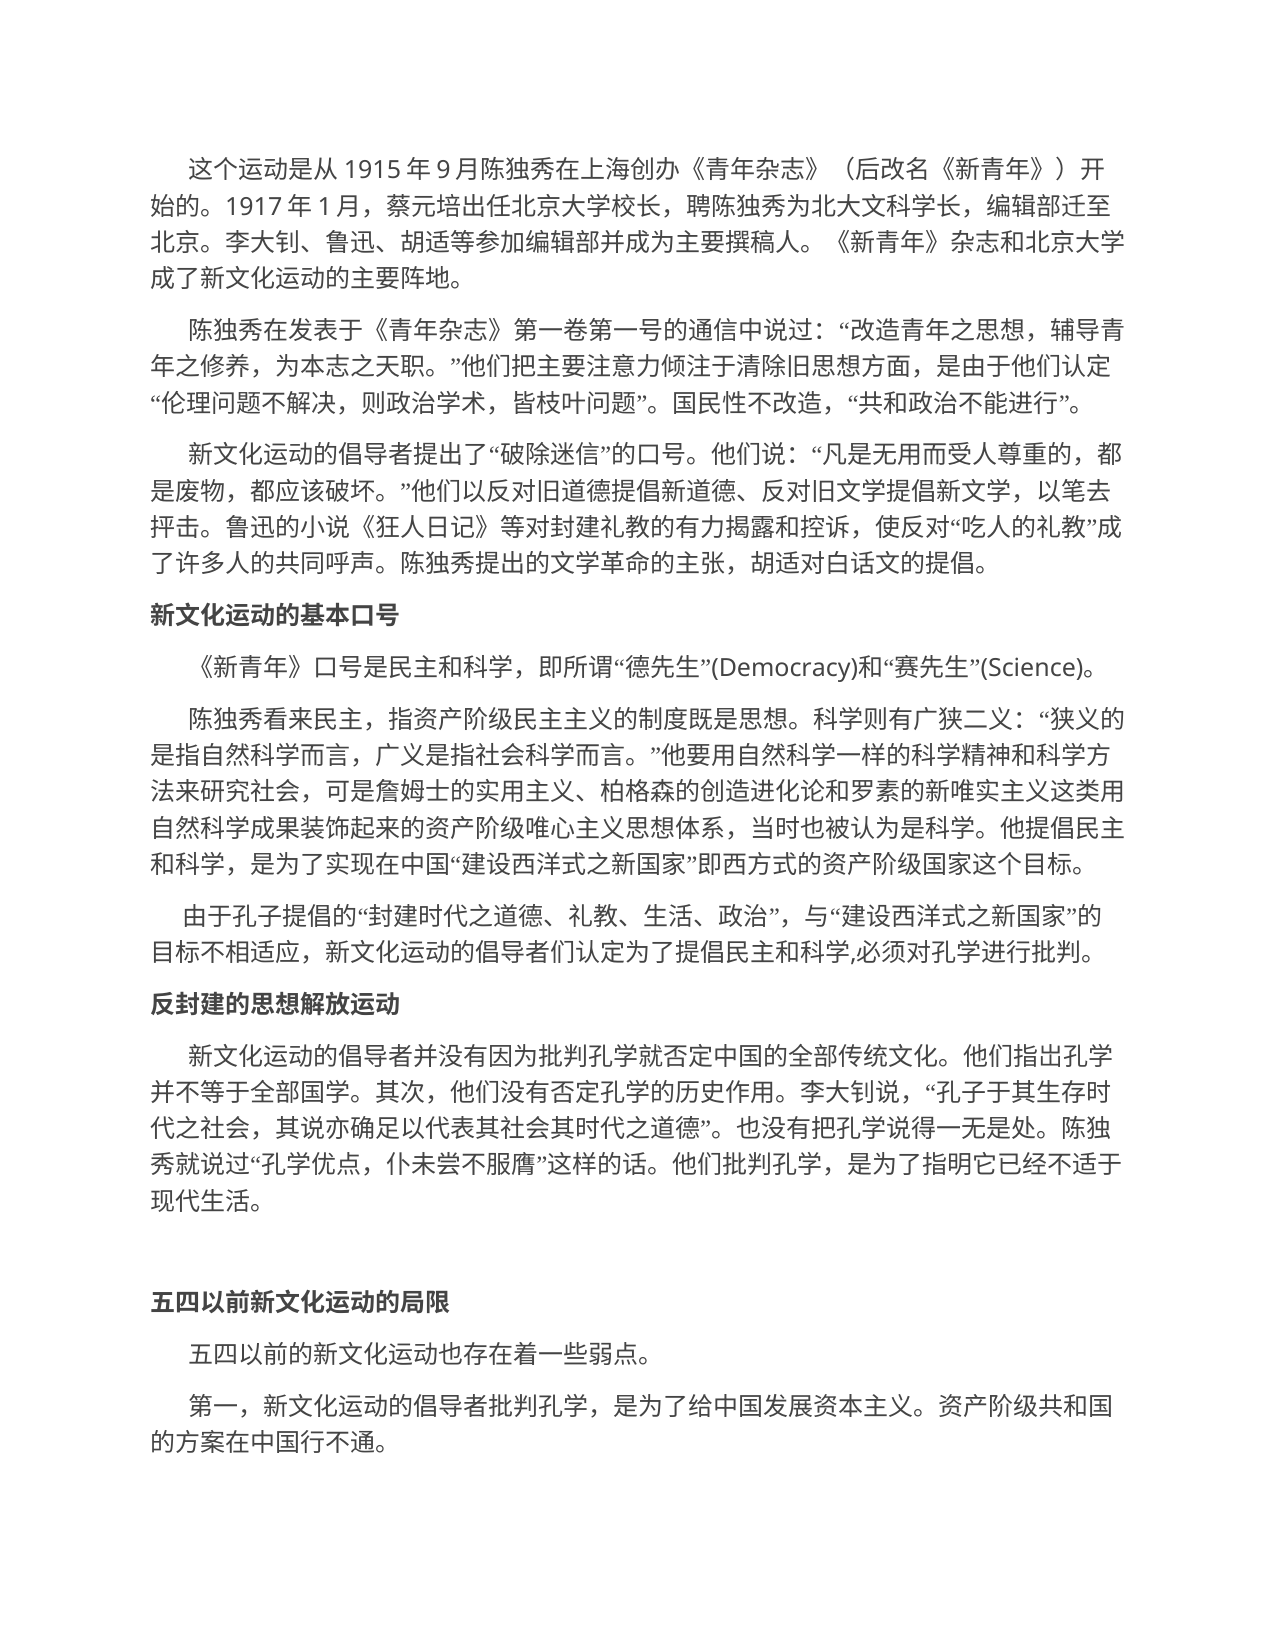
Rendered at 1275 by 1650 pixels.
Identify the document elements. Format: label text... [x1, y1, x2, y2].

text 陈独秀看来民主，指资产阶级民主主义的制度既是思想。科学则有广狭二义：“狭义的是指自然科学而言，广义是指社会科学而言。”他要用自然科学一样的科学精神和科学方法来研究社会，可是詹姆士的实用主义、柏格森的创造进化论和罗素的新唯实主义这类用自然科学成果装饰起来的资产阶级唯心主义思想体系，当时也被认为是科学。他提倡民主和科学，是为了实现在中国“建设西洋式之新国家”即西方式的资产阶级国家这个目标。 [150, 699, 1125, 881]
text 反封建的思想解放运动 [150, 984, 1125, 1021]
text 新文化运动的倡导者并没有因为批判孔学就否定中国的全部传统文化。他们指岀孔学并不等于全部国学。其次，他们没有否定孔学的历史作用。李大钊说，“孔子于其生存时代之社会，其说亦确足以代表其社会其时代之道德”。也没有把孔学说得一无是处。陈独秀就说过“孔学优点，仆未尝不服膺”这样的话。他们批判孔学，是为了指明它已经不适于现代生活。 [150, 1036, 1125, 1217]
text 由于孔子提倡的“封建时代之道德、礼教、生活、政治”，与“建设西洋式之新国家”的目标不相适应，新文化运动的倡导者们认定为了提倡民主和科学,必须对孔学进行批判。 [150, 896, 1125, 969]
text 五四以前的新文化运动也存在着一些弱点。 [150, 1335, 1125, 1371]
text 陈独秀在发表于《青年杂志》第一卷第一号的通信中说过：“改造青年之思想，辅导青年之修养，为本志之天职。”他们把主要注意力倾注于清除旧思想方面，是由于他们认定“伦理问题不解决，则政治学术，皆枝叶问题”。国民性不改造，“共和政治不能进行”。 [150, 311, 1125, 419]
text 这个运动是从1915年9月陈独秀在上海创办《青年杂志》（后改名《新青年》）开始的。1917年1月，蔡元培出任北京大学校长，聘陈独秀为北大文科学长，编辑部迁至北京。李大钊、鲁迅、胡适等参加编辑部并成为主要撰稿人。《新青年》杂志和北京大学成了新文化运动的主要阵地。 [150, 150, 1125, 295]
text 五四以前新文化运动的局限 [150, 1283, 1125, 1319]
text 新文化运动的倡导者提出了“破除迷信”的口号。他们说：“凡是无用而受人尊重的，都是废物，都应该破坏。”他们以反对旧道德提倡新道德、反对旧文学提倡新文学，以笔去抨击。鲁迅的小说《狂人日记》等对封建礼教的有力揭露和控诉，使反对“吃人的礼教”成了许多人的共同呼声。陈独秀提出的文学革命的主张，胡适对白话文的提倡。 [150, 435, 1125, 580]
text 第一，新文化运动的倡导者批判孔学，是为了给中国发展资本主义。资产阶级共和国的方案在中国行不通。 [150, 1387, 1125, 1459]
text 新文化运动的基本口号 [150, 596, 1125, 632]
text 《新青年》口号是民主和科学，即所谓“德先生”(Democracy)和“赛先生”(Science)。 [150, 647, 1125, 684]
